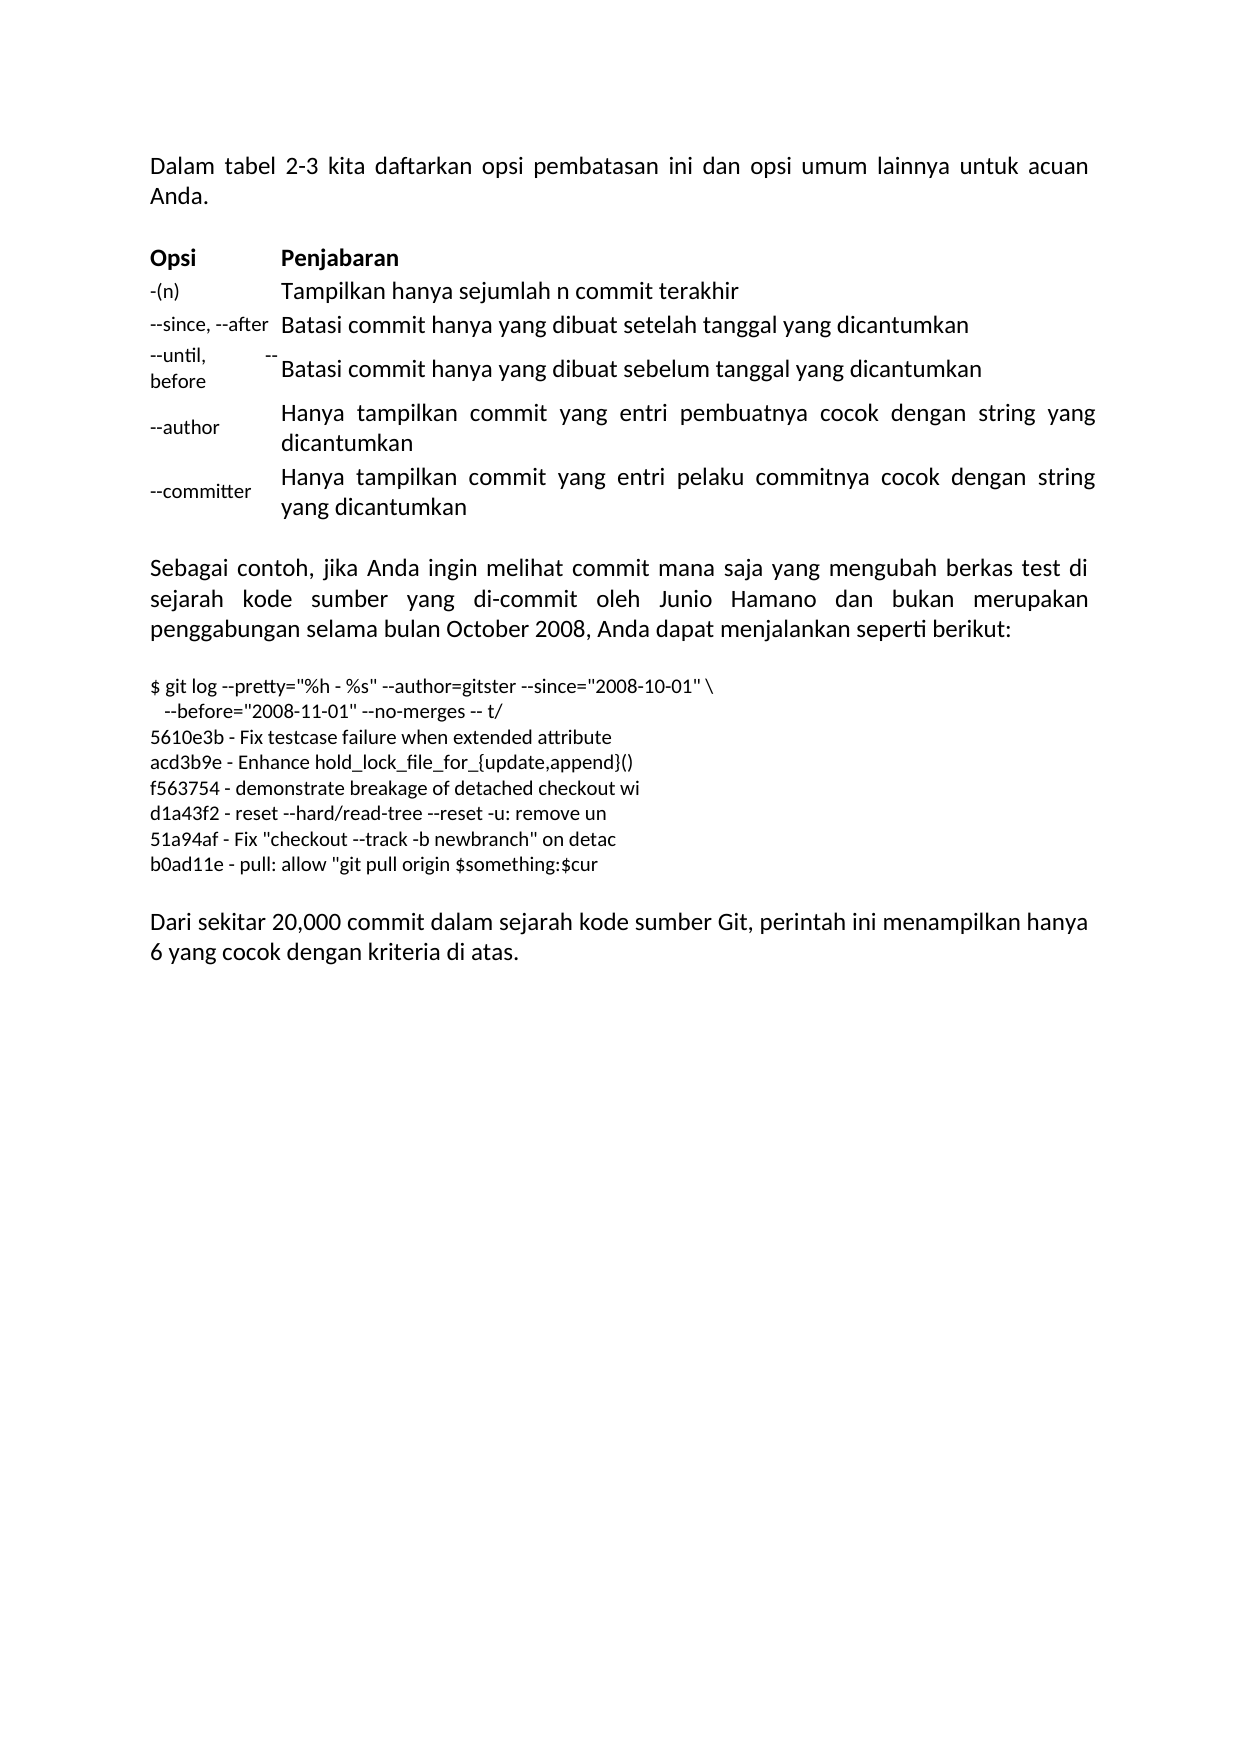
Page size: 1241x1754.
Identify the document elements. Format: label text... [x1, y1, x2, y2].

text Dari sekitar 20,000 commit dalam sejarah kode sumber Git, perintah ini menampilkan hanya 6 yang cocok dengan kriteria di atas. [150, 906, 1090, 967]
table_header Penjabaran [279, 240, 1098, 274]
text d1a43f2 - reset --hard/read-tree --reset -u: remove un [150, 800, 1090, 826]
table_cell Hanya tampilkan commit yang entri pelaku commitnya cocok dengan string yang dicantumkan [279, 459, 1098, 523]
table_cell --until, --before [149, 341, 279, 395]
text $ git log --pretty="%h - %s" --author=gitster --since="2008-10-01" \ [150, 673, 1090, 699]
table_cell Hanya tampilkan commit yang entri pembuatnya cocok dengan string yang dicantumkan [279, 395, 1098, 459]
table_header Opsi [149, 240, 279, 274]
text b0ad11e - pull: allow "git pull origin $something:$cur [150, 851, 1090, 877]
table_cell --committer [149, 459, 279, 523]
table_cell --since, --after [149, 308, 279, 341]
text acd3b9e - Enhance hold_lock_file_for_{update,append}() [150, 749, 1090, 775]
table_cell -(n) [149, 274, 279, 307]
table_cell Batasi commit hanya yang dibuat sebelum tanggal yang dicantumkan [279, 341, 1098, 395]
text 5610e3b - Fix testcase failure when extended attribute [150, 724, 1090, 749]
text --before="2008-11-01" --no-merges -- t/ [150, 699, 1090, 724]
text f563754 - demonstrate breakage of detached checkout wi [150, 775, 1090, 800]
text Sebagai contoh, jika Anda ingin melihat commit mana saja yang mengubah berkas test di sejarah kode sumber yang di-commit oleh Junio Hamano dan bukan merupakan penggabungan selama bulan October 2008, Anda dapat menjalankan seperti berikut: [150, 553, 1090, 644]
text 51a94af - Fix "checkout --track -b newbranch" on detac [150, 826, 1090, 851]
table_cell --author [149, 395, 279, 459]
table_cell Tampilkan hanya sejumlah n commit terakhir [279, 274, 1098, 307]
table_cell Batasi commit hanya yang dibuat setelah tanggal yang dicantumkan [279, 308, 1098, 341]
text Dalam tabel 2-3 kita daftarkan opsi pembatasan ini dan opsi umum lainnya untuk acuan Anda. [150, 150, 1090, 211]
